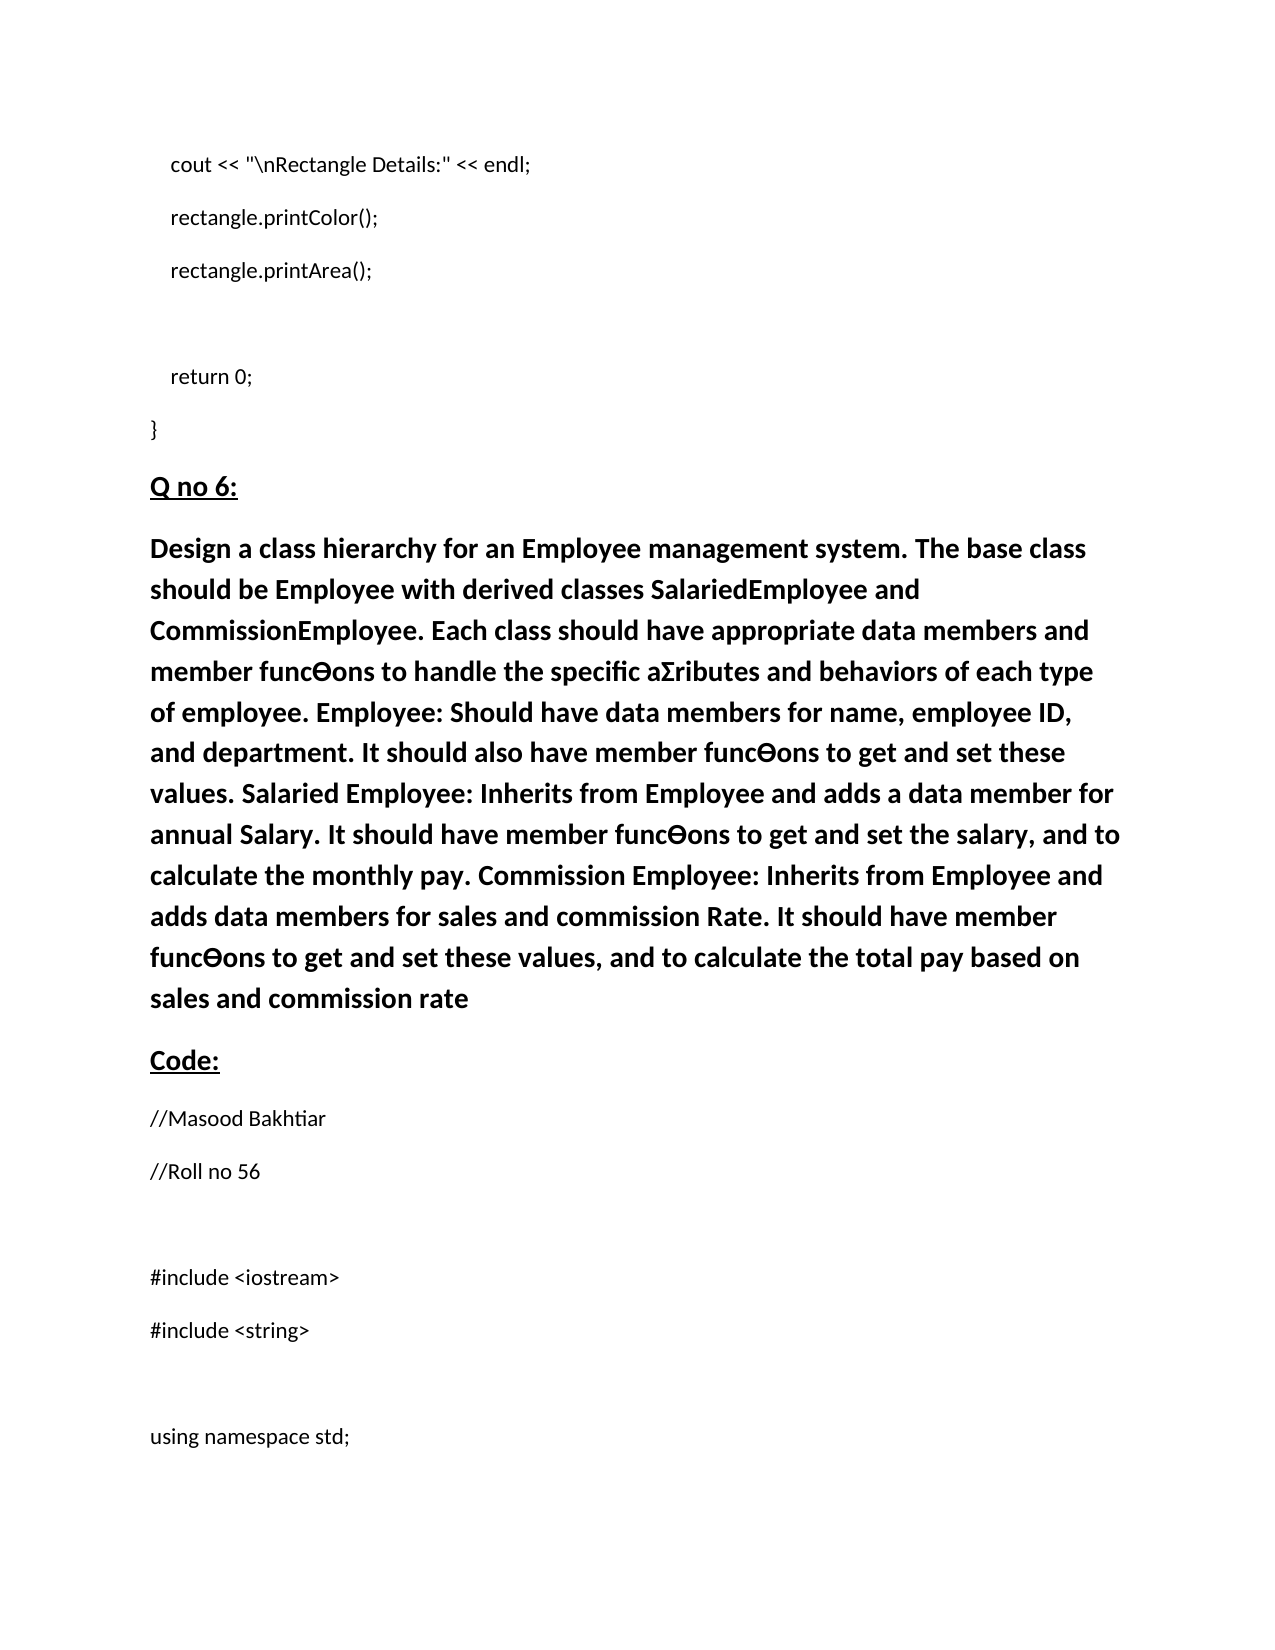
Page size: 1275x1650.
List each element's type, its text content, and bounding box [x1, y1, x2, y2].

text //Masood Bakhtiar [150, 1104, 1125, 1132]
text using namespace std; [150, 1422, 1125, 1450]
text cout << "\nRectangle Details:" << endl; [150, 150, 1125, 178]
text } [150, 415, 1125, 443]
text //Roll no 56 [150, 1157, 1125, 1185]
text Q no 6: [150, 468, 1125, 504]
text rectangle.printArea(); [150, 256, 1125, 284]
text Code: [150, 1042, 1125, 1078]
text rectangle.printColor(); [150, 203, 1125, 231]
text #include <string> [150, 1316, 1125, 1344]
text return 0; [150, 362, 1125, 390]
text #include <iostream> [150, 1263, 1125, 1291]
text Design a class hierarchy for an Employee management system. The base class should be Employee with derived classes SalariedEmployee and CommissionEmployee. Each class should have appropriate data members and member funcƟons to handle the specific aƩributes and behaviors of each type of employee. Employee: Should have data members for name, employee ID, and department. It should also have member funcƟons to get and set these values. Salaried Employee: Inherits from Employee and adds a data member for annual Salary. It should have member funcƟons to get and set the salary, and to calculate the monthly pay. Commission Employee: Inherits from Employee and adds data members for sales and commission Rate. It should have member funcƟons to get and set these values, and to calculate the total pay based on sales and commission rate [150, 530, 1125, 1016]
